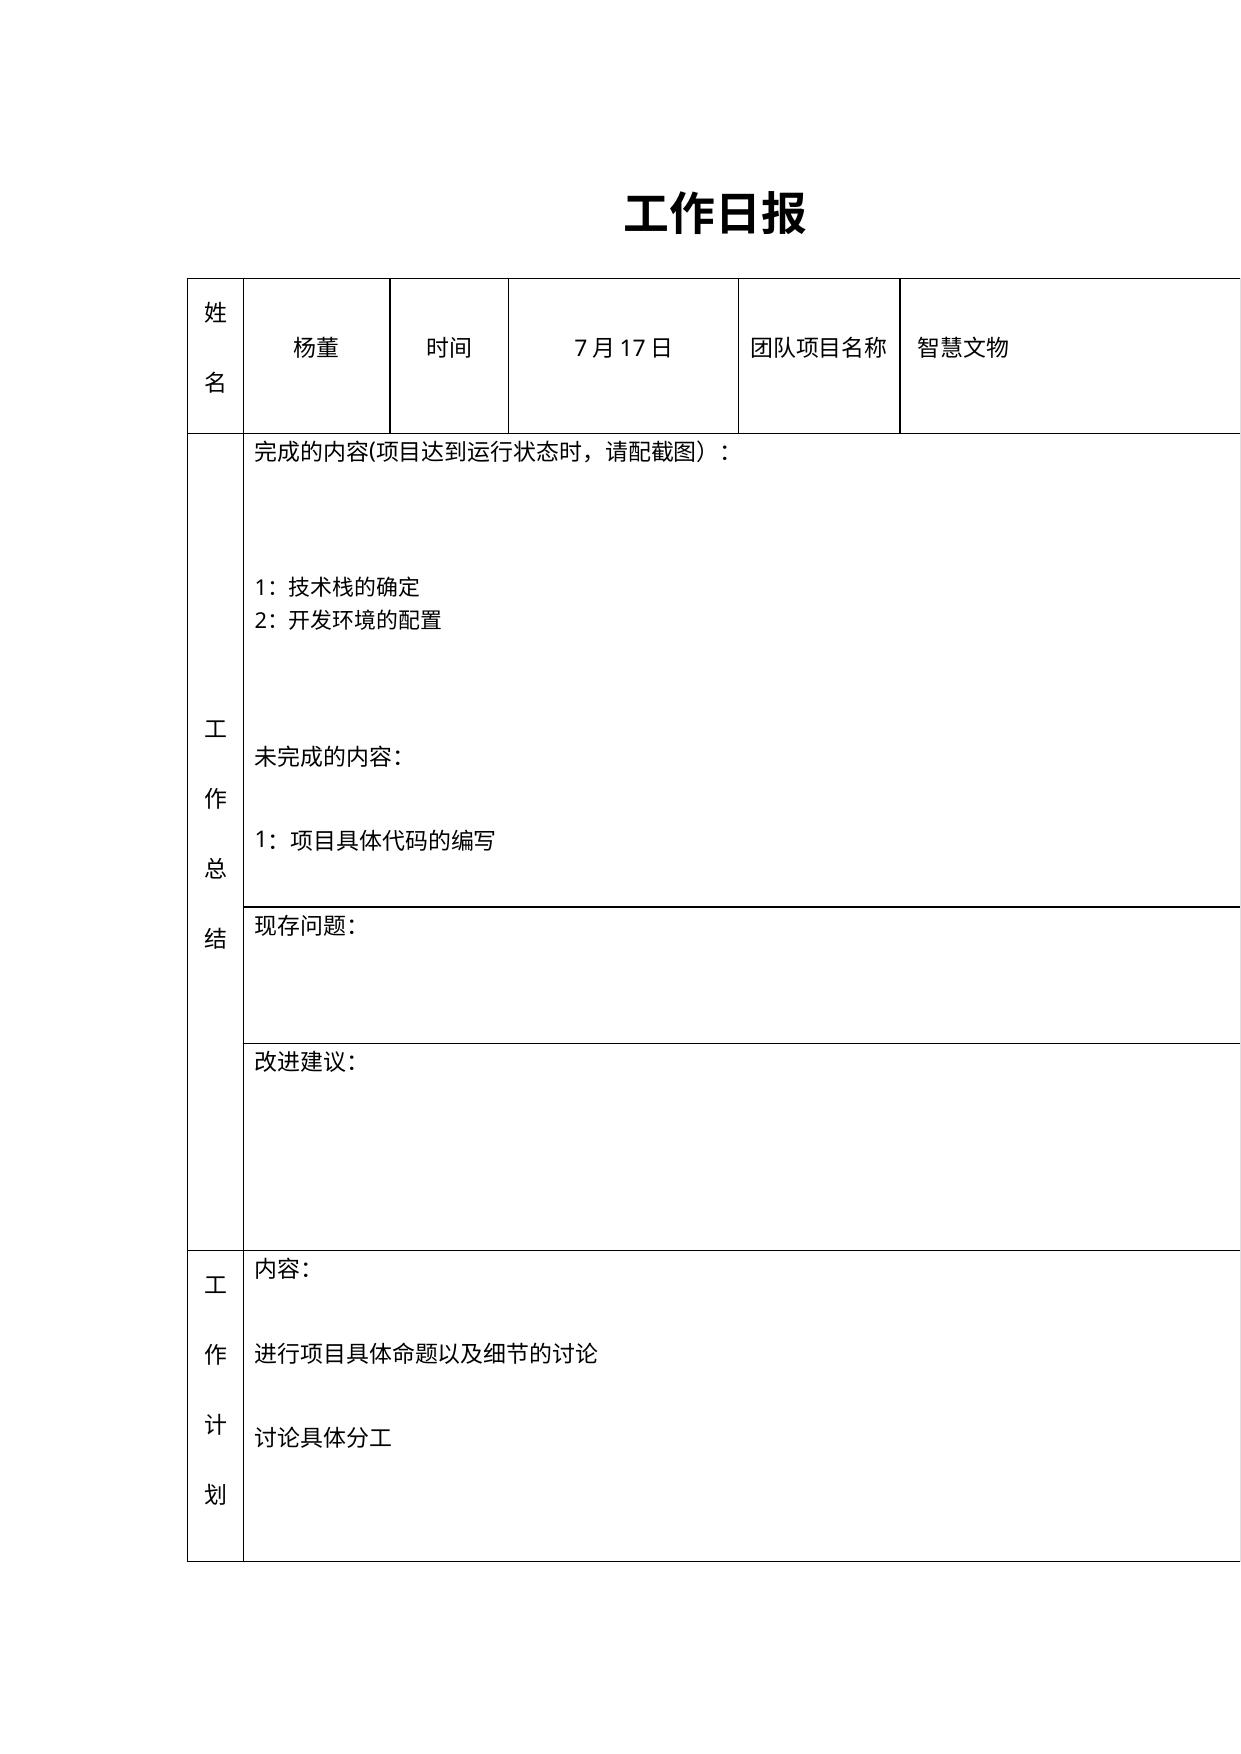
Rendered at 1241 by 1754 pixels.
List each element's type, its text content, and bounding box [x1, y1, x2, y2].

table_cell 工作计划 [188, 1251, 243, 1561]
table_cell 内容： 进行项目具体命题以及细节的讨论 讨论具体分工 [244, 1251, 1240, 1561]
table_cell 智慧文物 [901, 279, 1240, 433]
table_cell 杨董 [244, 279, 389, 433]
table_cell 完成的内容(项目达到运行状态时，请配截图）： 1：技术栈的确定 2：开发环境的配置 未完成的内容： 1：项目具体代码的编写 [244, 434, 1240, 906]
table_cell 工作总结 [188, 434, 243, 1250]
table_cell 现存问题： [244, 908, 1240, 1043]
table_cell 7月17日 [509, 279, 738, 433]
table_cell 团队项目名称 [739, 279, 899, 433]
table_cell 时间 [391, 279, 508, 433]
table_cell 姓名 [188, 279, 243, 433]
table_header 工作日报 [188, 162, 1240, 278]
table_cell 改进建议： [244, 1044, 1240, 1250]
